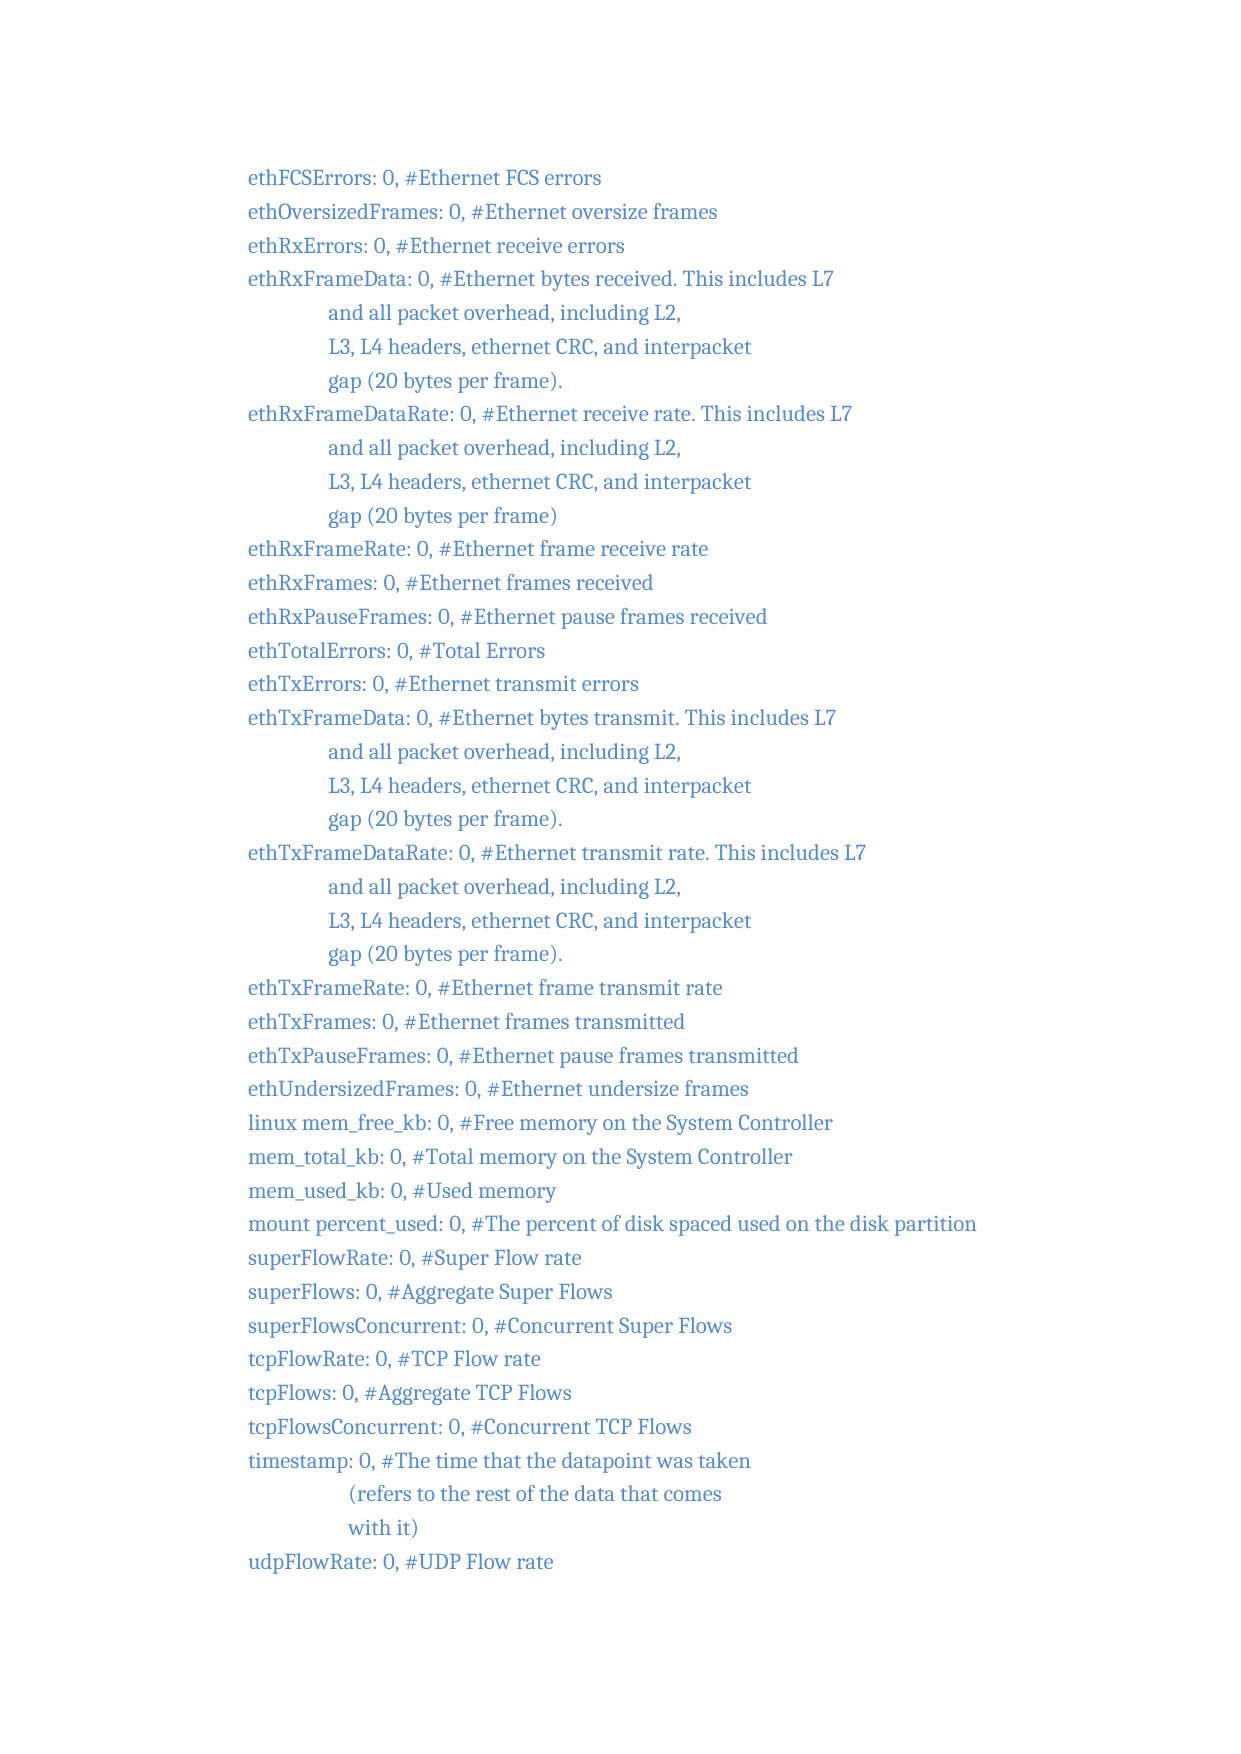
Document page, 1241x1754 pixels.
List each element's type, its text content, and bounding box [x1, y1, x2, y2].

list gap (20 bytes per frame). [187, 364, 1053, 397]
list ethTxFrameDataRate: 0, #Ethernet transmit rate. This includes L7 [187, 837, 1053, 869]
list and all packet overhead, including L2, [187, 432, 1053, 464]
list gap (20 bytes per frame). [187, 938, 1053, 971]
list mount percent_used: 0, #The percent of disk spaced used on the disk partition [187, 1208, 1053, 1241]
list ethUndersizedFrames: 0, #Ethernet undersize frames [187, 1073, 1053, 1106]
list ethRxFrameRate: 0, #Ethernet frame receive rate [187, 533, 1053, 566]
list L3, L4 headers, ethernet CRC, and interpacket [187, 904, 1053, 937]
list ethRxErrors: 0, #Ethernet receive errors [187, 229, 1053, 262]
list ethRxFrameDataRate: 0, #Ethernet receive rate. This includes L7 [187, 398, 1053, 431]
list superFlowRate: 0, #Super Flow rate [187, 1242, 1053, 1274]
list ethRxFrames: 0, #Ethernet frames received [187, 567, 1053, 599]
list ethRxFrameData: 0, #Ethernet bytes received. This includes L7 [187, 263, 1053, 296]
list ethFCSErrors: 0, #Ethernet FCS errors [187, 162, 1053, 194]
list ethTxPauseFrames: 0, #Ethernet pause frames transmitted [187, 1039, 1053, 1072]
list tcpFlowsConcurrent: 0, #Concurrent TCP Flows [187, 1411, 1053, 1443]
list gap (20 bytes per frame) [187, 499, 1053, 532]
list and all packet overhead, including L2, [187, 736, 1053, 768]
list mem_total_kb: 0, #Total memory on the System Controller [187, 1141, 1053, 1173]
list L3, L4 headers, ethernet CRC, and interpacket [187, 466, 1053, 498]
list tcpFlows: 0, #Aggregate TCP Flows [187, 1377, 1053, 1409]
list udpFlowRate: 0, #UDP Flow rate [187, 1546, 1053, 1578]
list superFlows: 0, #Aggregate Super Flows [187, 1276, 1053, 1308]
list ethRxPauseFrames: 0, #Ethernet pause frames received [187, 601, 1053, 633]
list gap (20 bytes per frame). [187, 803, 1053, 836]
list ethTxFrames: 0, #Ethernet frames transmitted [187, 1006, 1053, 1038]
list with it) [187, 1512, 1053, 1544]
list ethTotalErrors: 0, #Total Errors [187, 634, 1053, 667]
list L3, L4 headers, ethernet CRC, and interpacket [187, 331, 1053, 363]
list ethTxFrameData: 0, #Ethernet bytes transmit. This includes L7 [187, 702, 1053, 734]
list linux mem_free_kb: 0, #Free memory on the System Controller [187, 1107, 1053, 1139]
list (refers to the rest of the data that comes [187, 1478, 1053, 1511]
list ethTxFrameRate: 0, #Ethernet frame transmit rate [187, 972, 1053, 1004]
list tcpFlowRate: 0, #TCP Flow rate [187, 1343, 1053, 1376]
list timestamp: 0, #The time that the datapoint was taken [187, 1444, 1053, 1477]
list and all packet overhead, including L2, [187, 871, 1053, 903]
list superFlowsConcurrent: 0, #Concurrent Super Flows [187, 1309, 1053, 1342]
list and all packet overhead, including L2, [187, 297, 1053, 329]
list L3, L4 headers, ethernet CRC, and interpacket [187, 769, 1053, 802]
list ethTxErrors: 0, #Ethernet transmit errors [187, 668, 1053, 701]
list ethOversizedFrames: 0, #Ethernet oversize frames [187, 196, 1053, 228]
list mem_used_kb: 0, #Used memory [187, 1174, 1053, 1207]
